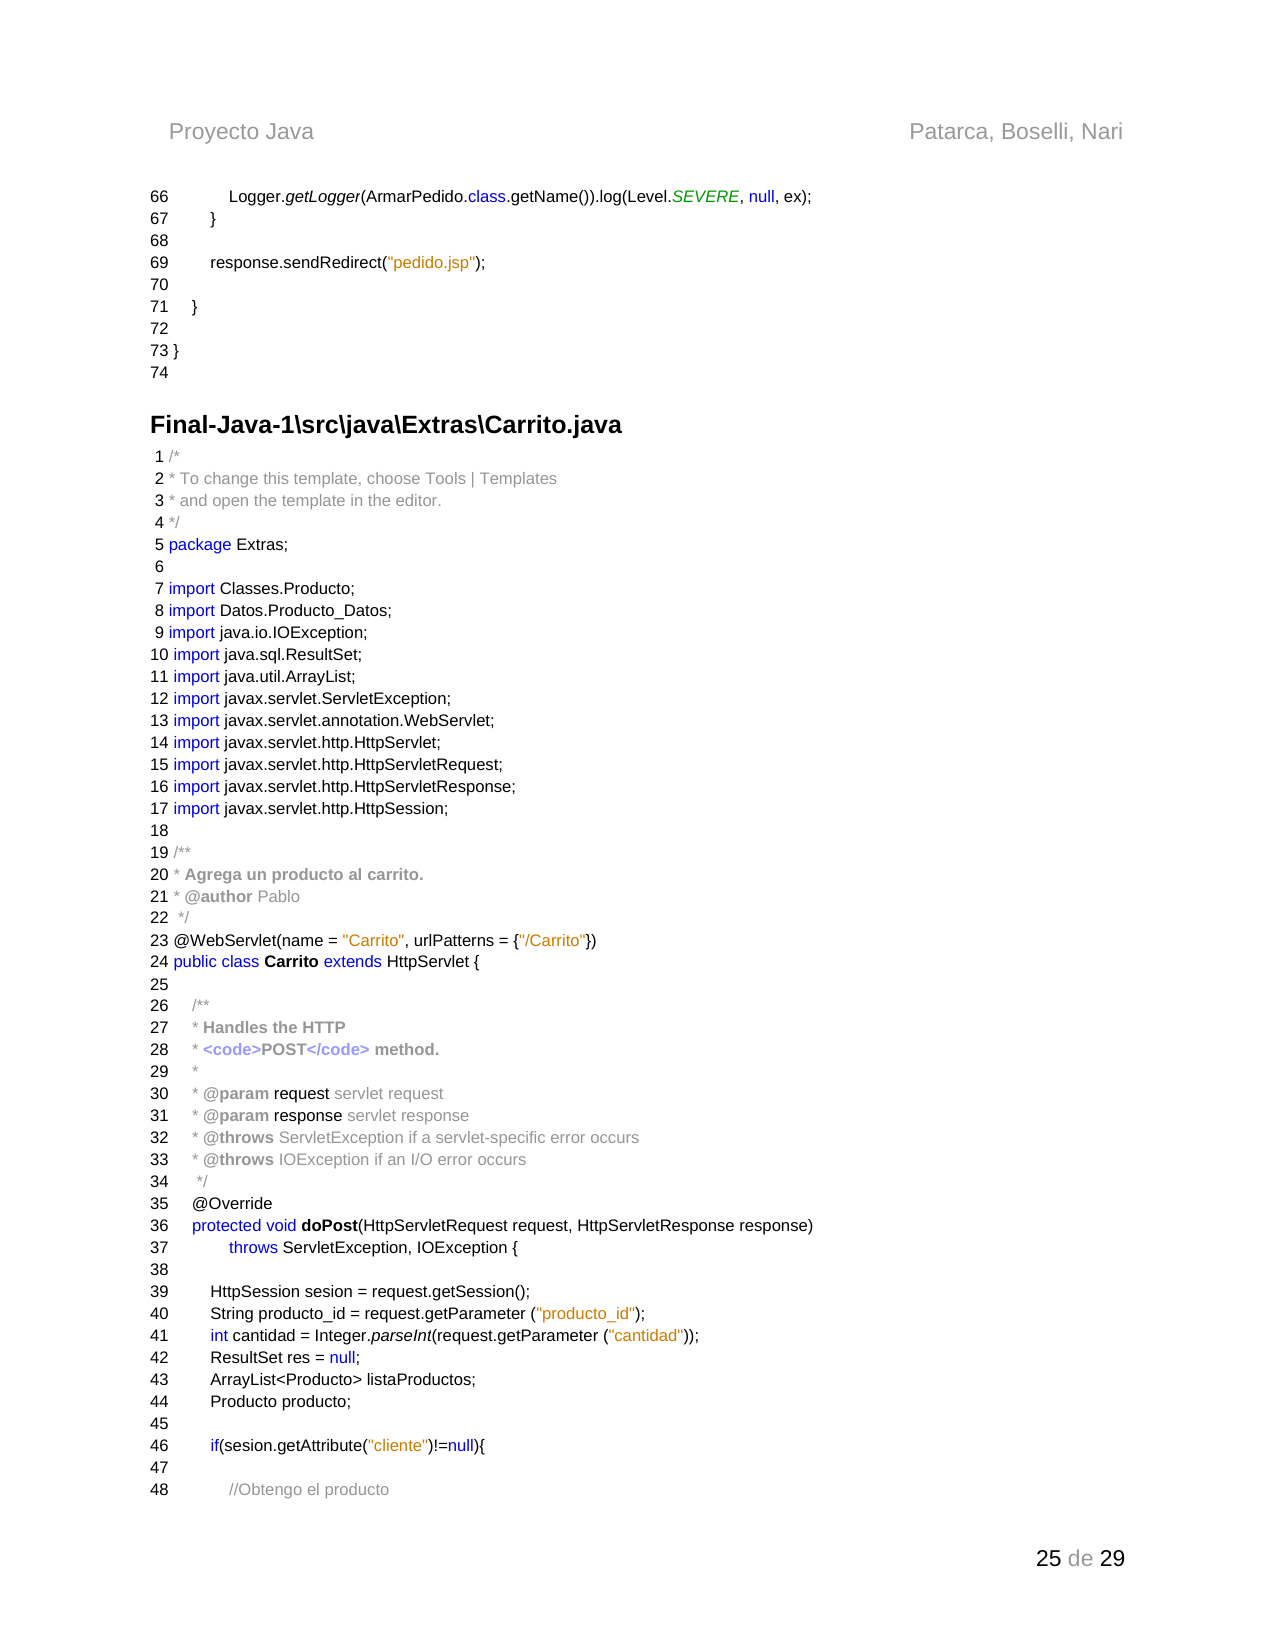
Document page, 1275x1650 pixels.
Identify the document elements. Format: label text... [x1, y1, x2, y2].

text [150, 447, 1125, 1499]
subtitle Final-Java-1\src\java\Extras\Carrito.java [150, 409, 1125, 438]
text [150, 187, 1125, 382]
